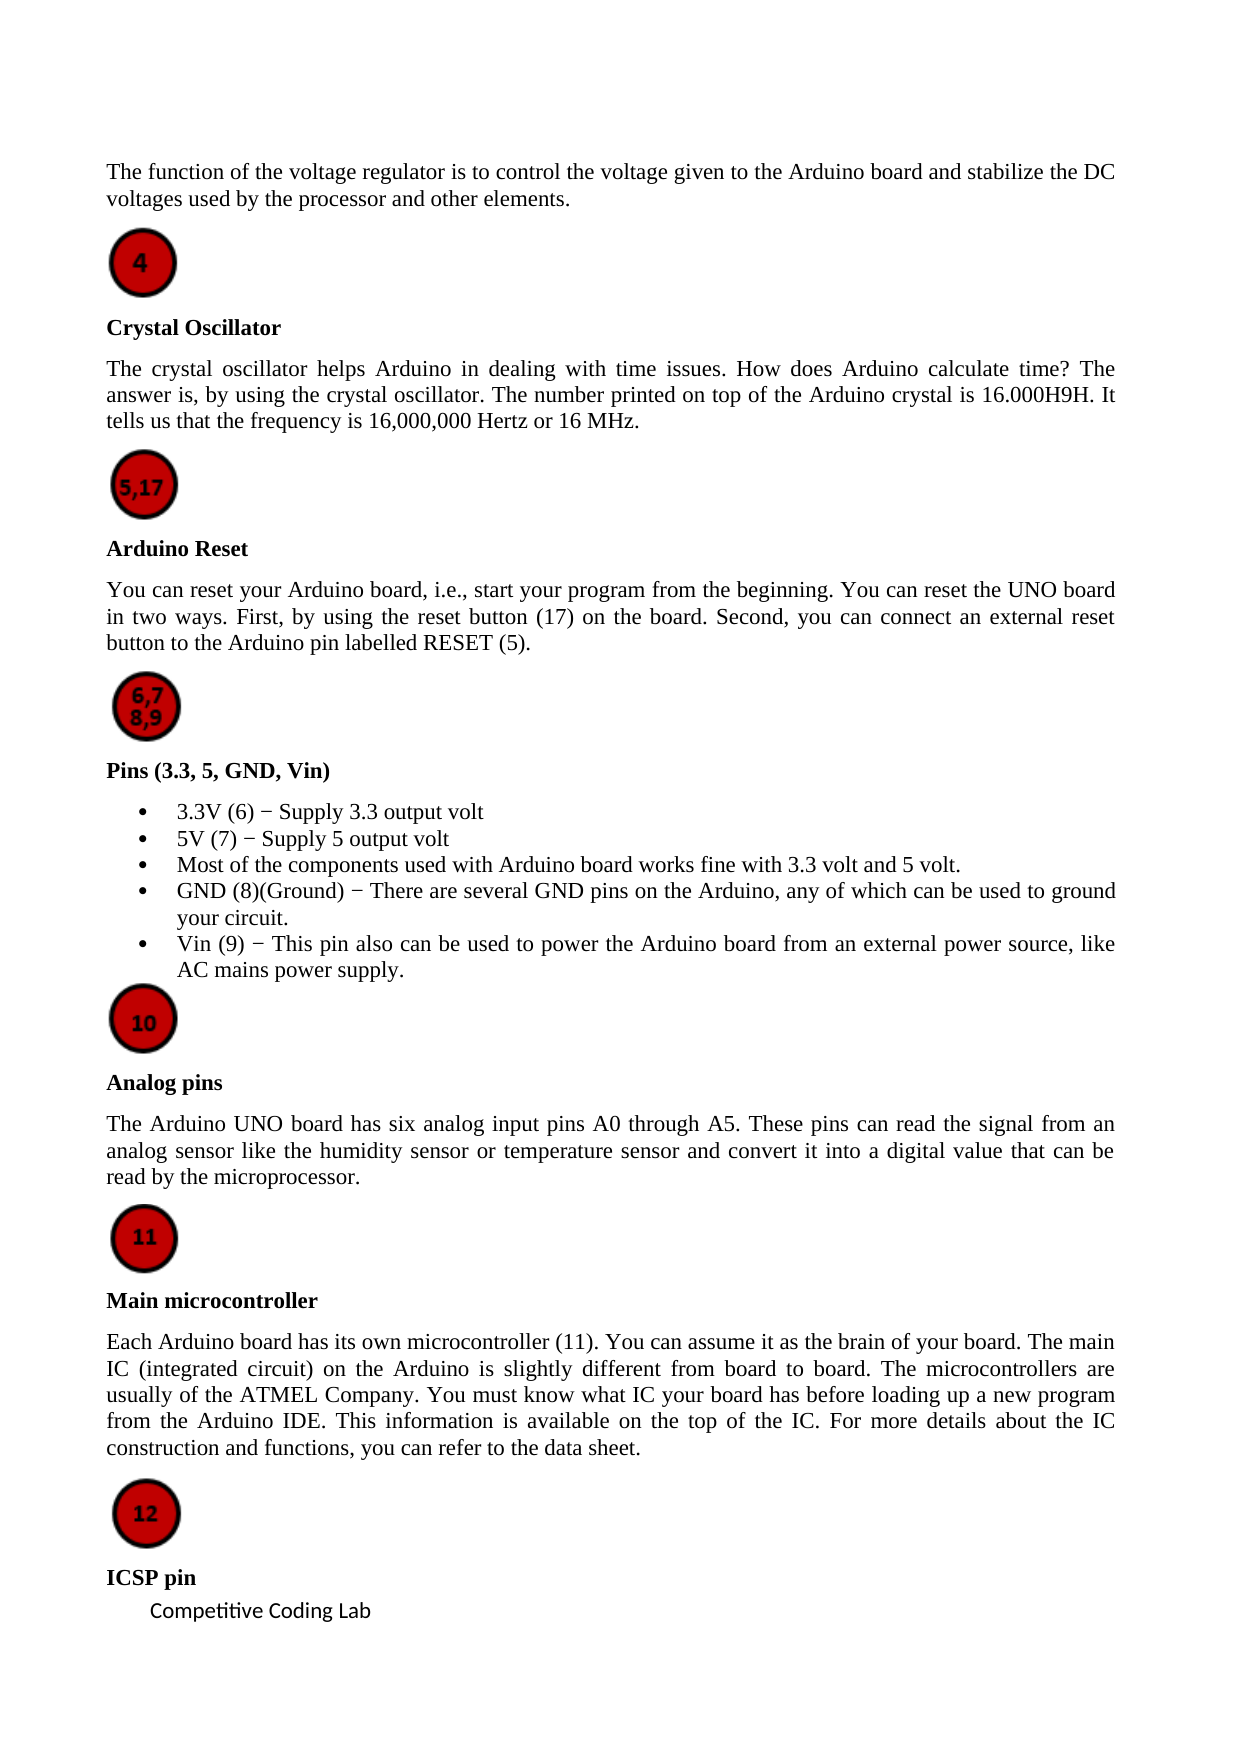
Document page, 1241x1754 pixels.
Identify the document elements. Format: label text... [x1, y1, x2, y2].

text Each Arduino board has its own microcontroller (11). You can assume it as the brain of your board. The main IC (integrated circuit) on the Arduino is slightly different from board to board. The microcontrollers are usually of the ATMEL Company. You must know what IC your board has before loading up a new program from the Arduino IDE. This information is available on the top of the IC. For more details about the IC construction and functions, you can refer to the data sheet. [106, 1328, 1117, 1460]
list 3.3V (6) − Supply 3.3 output volt [139, 798, 1117, 824]
text Pins (3.3, 5, GND, Vin) [106, 757, 1117, 783]
picture [106, 448, 183, 523]
text Main microcontroller [106, 1287, 1117, 1313]
picture [106, 670, 185, 745]
picture [106, 1204, 183, 1275]
text Crystal Oscillator [106, 313, 1117, 340]
list GND (8)(Ground) − There are several GND pins on the Arduino, any of which can be used to ground your circuit. [139, 877, 1117, 930]
picture [106, 982, 180, 1057]
text The Arduino UNO board has six analog input pins A0 through A5. These pins can read the signal from an analog sensor like the humidity sensor or temperature sensor and convert it into a digital value that can be read by the microprocessor. [106, 1110, 1117, 1189]
list Most of the components used with Arduino board works fine with 3.3 volt and 5 volt. [139, 851, 1117, 877]
text You can reset your Arduino board, i.e., start your program from the beginning. You can reset the UNO board in two ways. First, by using the reset button (17) on the board. Second, you can connect an external reset button to the Arduino pin labelled RESET (5). [106, 577, 1117, 656]
text The function of the voltage regulator is to control the voltage given to the Arduino board and stabilize the DC voltages used by the processor and other elements. [106, 158, 1117, 211]
list 5V (7) − Supply 5 output volt [139, 824, 1117, 851]
text ICSP pin [106, 1564, 1117, 1590]
picture [106, 226, 182, 301]
text The crystal oscillator helps Arduino in dealing with time issues. How does Arduino calculate time? The answer is, by using the crystal oscillator. The number printed on top of the Arduino crystal is 16.000H9H. It tells us that the frequency is 16,000,000 Hertz or 16 MHz. [106, 355, 1117, 434]
text Arduino Reset [106, 535, 1117, 562]
list Vin (9) − This pin also can be used to power the Arduino board from an external power source, like AC mains power supply. [139, 930, 1117, 983]
text Analog pins [106, 1069, 1117, 1095]
picture [106, 1475, 185, 1552]
